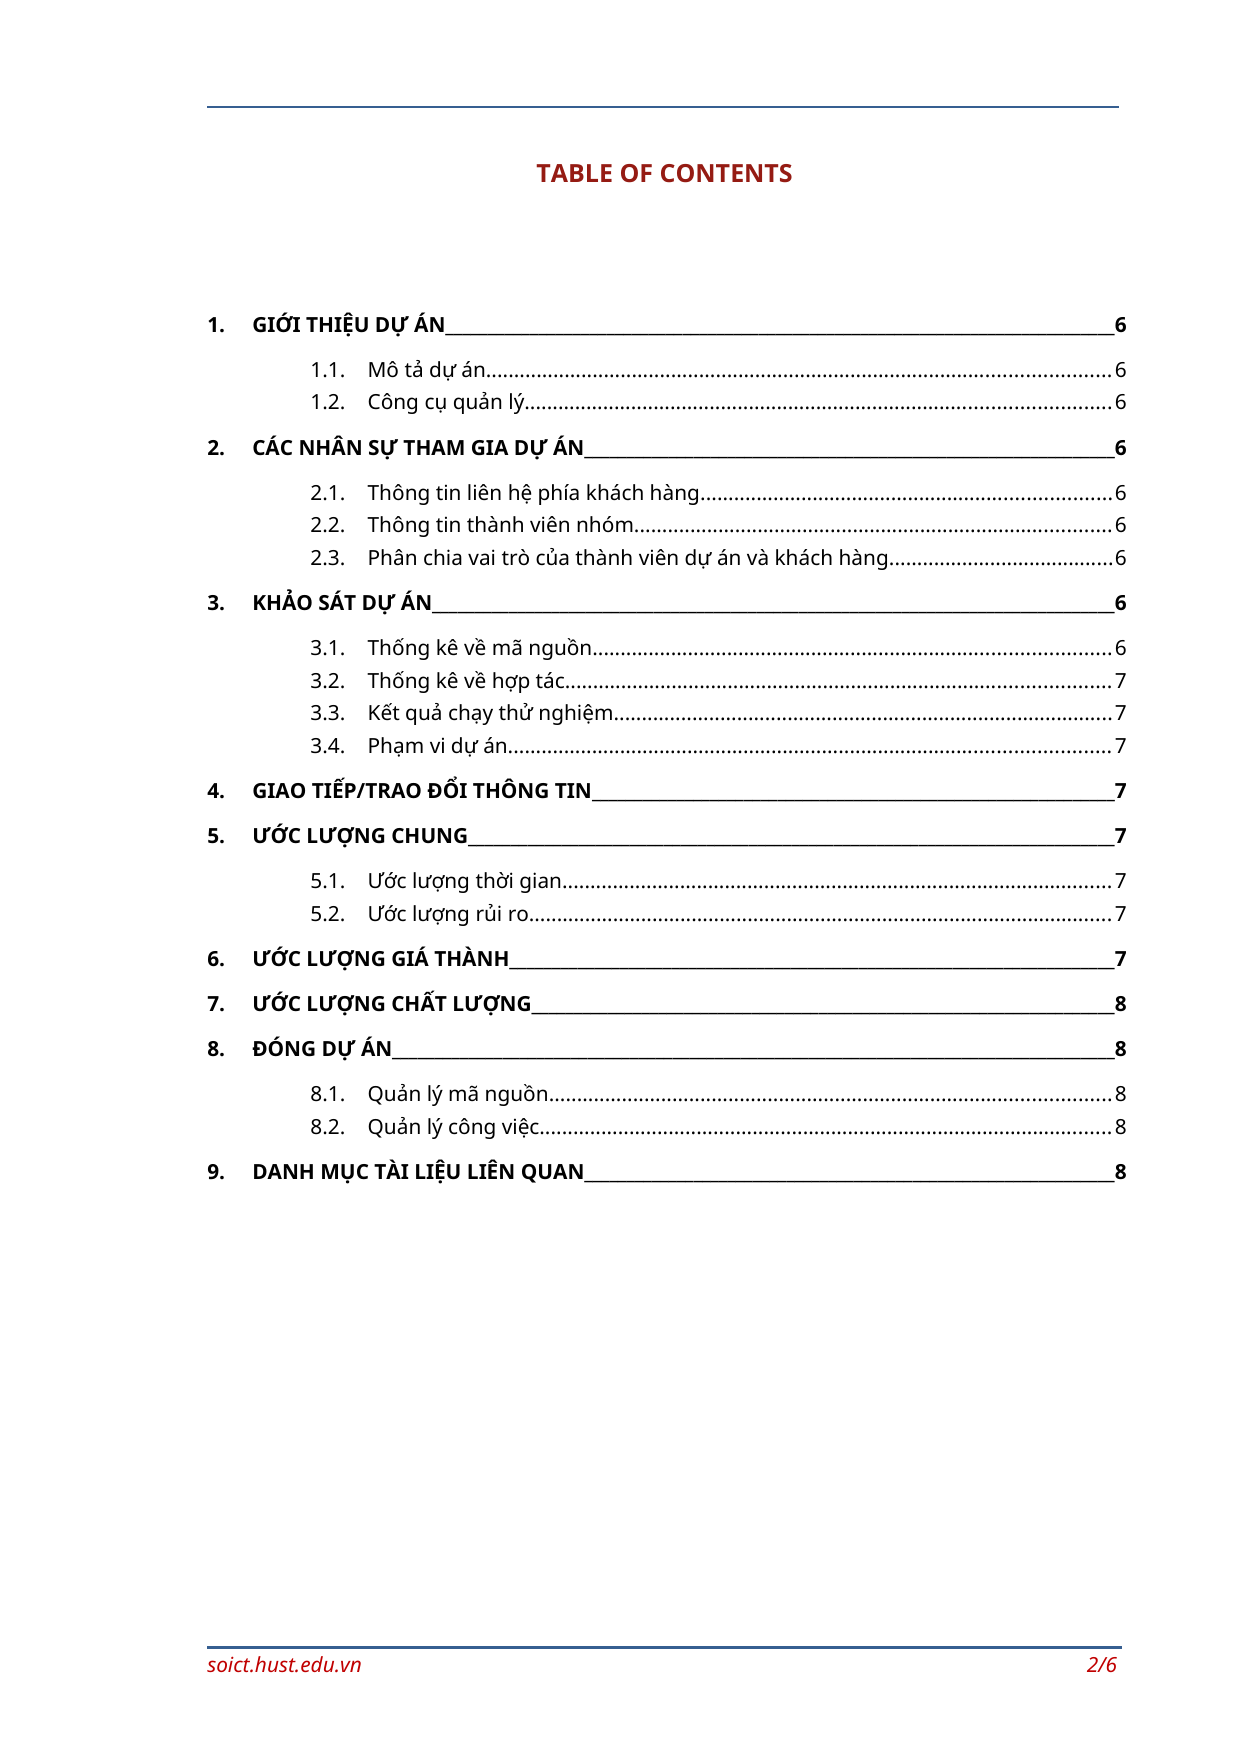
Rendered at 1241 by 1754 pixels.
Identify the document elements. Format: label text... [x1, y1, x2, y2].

text 6. Ước lượng giá thành 7 [207, 944, 1122, 972]
text 5. Ước lượng chung 7 [207, 821, 1122, 849]
text 1. Giới thiệu dự án 6 [207, 310, 1122, 338]
text 1.1. Mô tả dự án 6 [310, 355, 1122, 383]
text 2. Các nhân sự tham gia dự án 6 [207, 433, 1122, 461]
text 5.2. Ước lượng rủi ro 7 [310, 899, 1122, 927]
text 9. Danh mục tài liệu liên quan 8 [207, 1157, 1122, 1185]
text 3.1. Thống kê về mã nguồn 6 [310, 633, 1122, 662]
text 3.3. Kết quả chạy thử nghiệm 7 [310, 698, 1122, 727]
text 8.2. Quản lý công việc 8 [310, 1112, 1122, 1140]
text 4. Giao tiếp/Trao đổi thông tin 7 [207, 776, 1122, 804]
text 8. Đóng dự án 8 [207, 1034, 1122, 1063]
text 2.2. Thông tin thành viên nhóm 6 [310, 510, 1122, 539]
text 8.1. Quản lý mã nguồn 8 [310, 1079, 1122, 1108]
text 3.2. Thống kê về hợp tác 7 [310, 666, 1122, 694]
text 3.4. Phạm vi dự án 7 [310, 731, 1122, 759]
text 2.1. Thông tin liên hệ phía khách hàng 6 [310, 478, 1122, 506]
text 7. Ước lượng chất lượng 8 [207, 989, 1122, 1017]
text 5.1. Ước lượng thời gian 7 [310, 866, 1122, 895]
text 1.2. Công cụ quản lý 6 [310, 387, 1122, 416]
text 2.3. Phân chia vai trò của thành viên dự án và khách hàng 6 [310, 543, 1122, 571]
text Table of contents [207, 156, 1122, 190]
text 3. Khảo sát dự án 6 [207, 588, 1122, 616]
